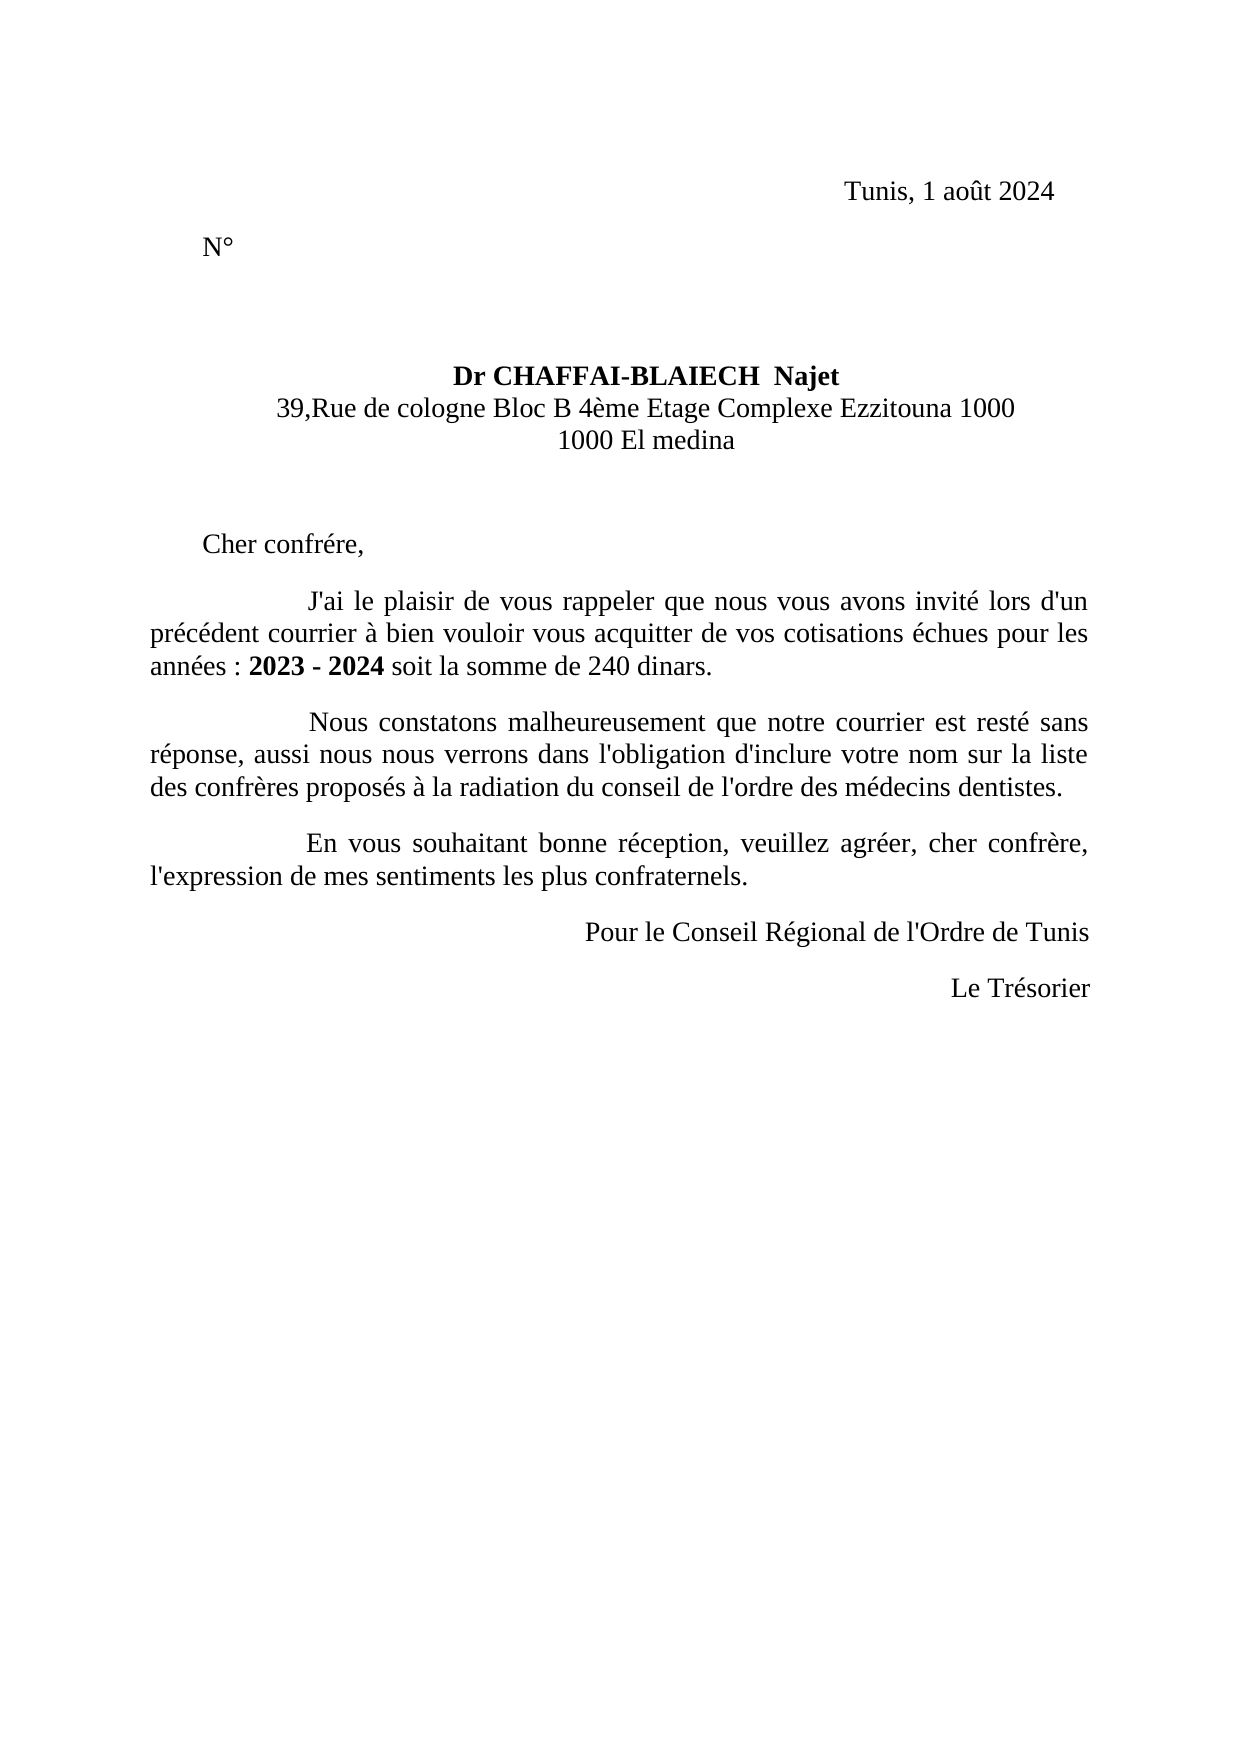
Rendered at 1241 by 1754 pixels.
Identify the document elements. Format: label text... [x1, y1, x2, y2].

text Tunis, 1 août 2024 [150, 174, 1090, 206]
text Le Trésorier [150, 971, 1090, 1004]
text J'ai le plaisir de vous rappeler que nous vous avons invité lors d'un précédent courrier à bien vouloir vous acquitter de vos cotisations échues pour les années : 2023 - 2024 soit la somme de 240 dinars. [150, 584, 1090, 681]
text Cher confrére, [150, 528, 1090, 560]
text Dr CHAFFAI-BLAIECH Najet 39,Rue de cologne Bloc B 4ème Etage Complexe Ezzitouna 1000 1000 El medina [150, 358, 1090, 456]
text N° [150, 230, 1090, 287]
text Pour le Conseil Régional de l'Ordre de Tunis [150, 915, 1090, 947]
text En vous souhaitant bonne réception, veuillez agréer, cher confrère, l'expression de mes sentiments les plus confraternels. [150, 826, 1090, 891]
text Nous constatons malheureusement que notre courrier est resté sans réponse, aussi nous nous verrons dans l'obligation d'inclure votre nom sur la liste des confrères proposés à la radiation du conseil de l'ordre des médecins dentistes. [150, 705, 1090, 802]
